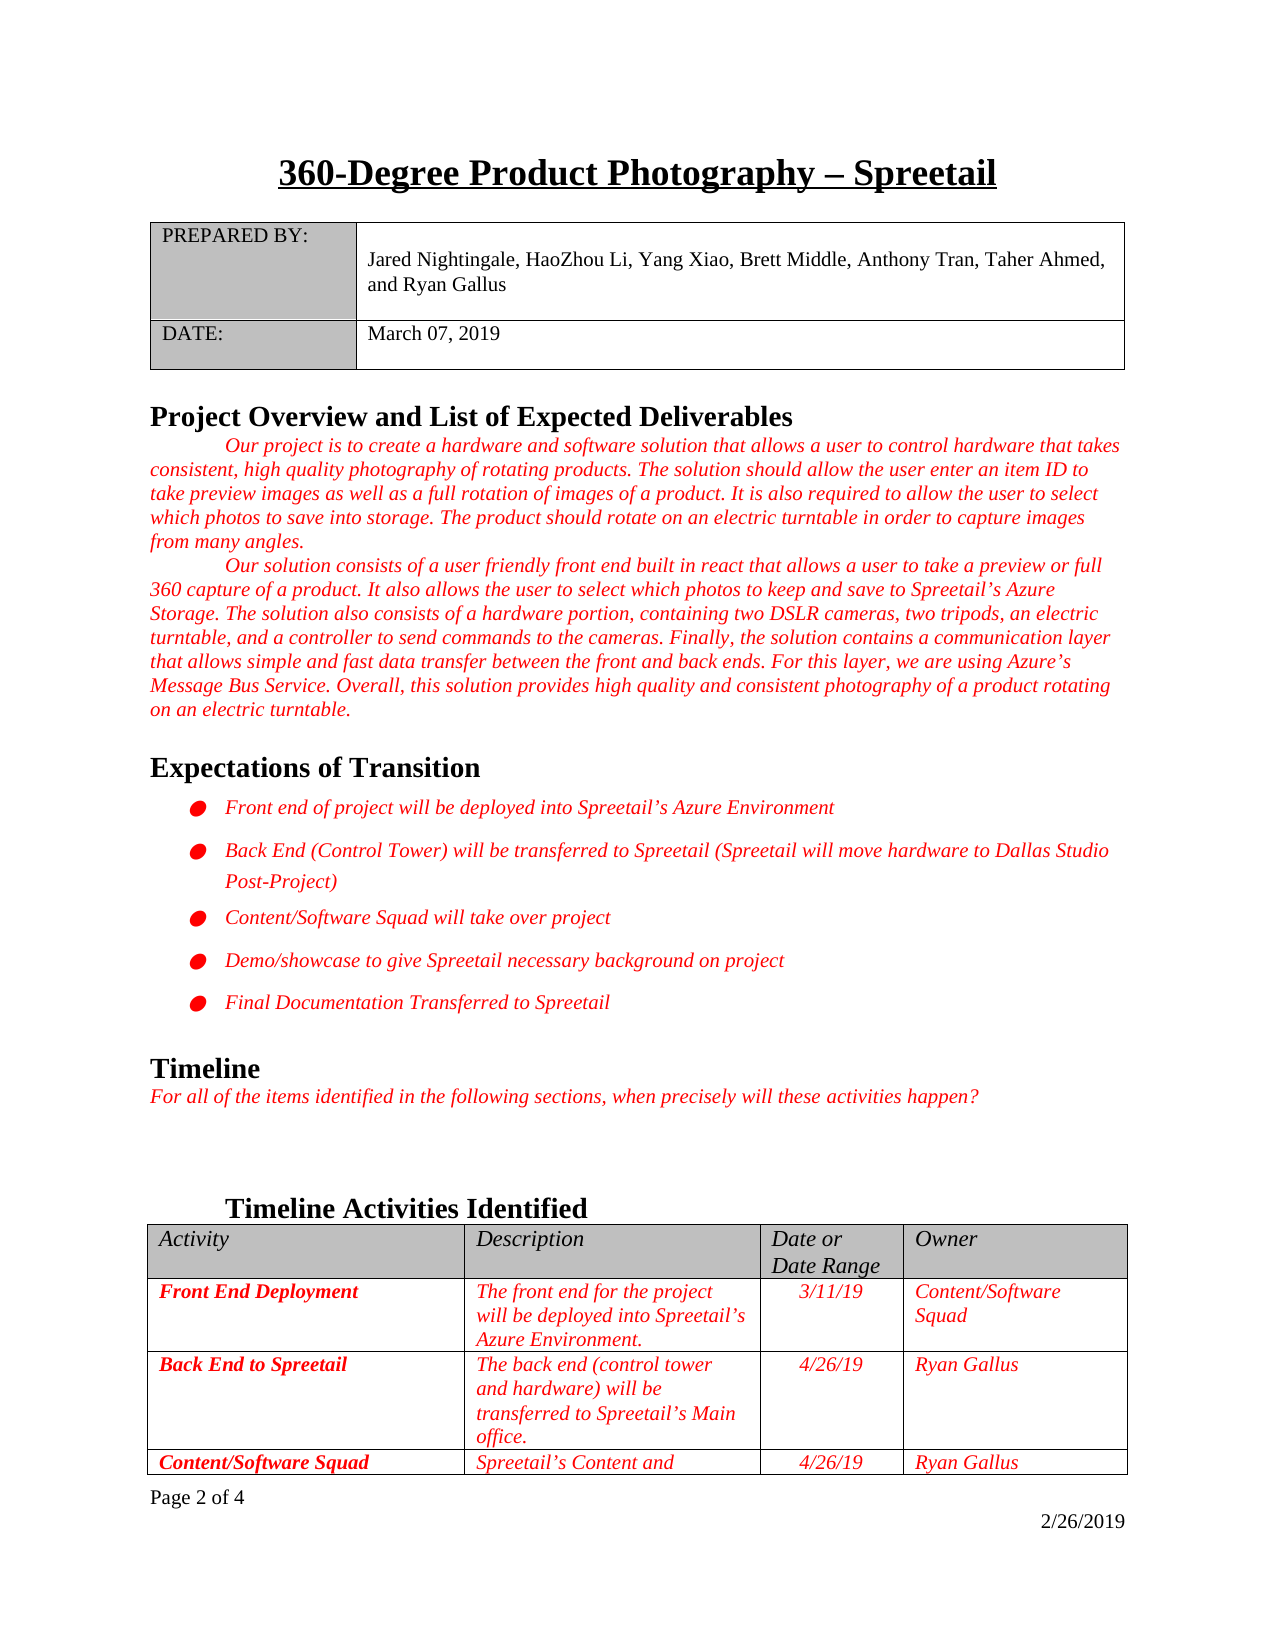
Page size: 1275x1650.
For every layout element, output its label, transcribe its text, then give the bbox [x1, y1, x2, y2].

text For all of the items identified in the following sections, when precisely will these activities happen? [150, 1084, 1125, 1108]
list Final Documentation Transferred to Spreetail [187, 979, 1125, 1022]
list Demo/showcase to give Spreetail necessary background on project [187, 936, 1125, 979]
table_cell Front End Deployment [148, 1279, 464, 1351]
table_header Description [465, 1225, 760, 1278]
text Timeline Activities Identified [225, 1191, 1125, 1224]
table_header Date or Date Range [761, 1225, 903, 1278]
table_cell Back End to Spreetail [148, 1352, 464, 1448]
text Expectations of Transition [150, 750, 1125, 784]
list Front end of project will be deployed into Spreetail’s Azure Environment [187, 784, 1125, 827]
text Timeline [150, 1051, 1125, 1084]
table_cell Ryan Gallus [904, 1352, 1127, 1448]
table_cell The back end (control tower and hardware) will be transferred to Spreetail’s Main office. [465, 1352, 760, 1448]
table_cell 3/11/19 [761, 1279, 903, 1351]
table_cell 4/26/19 [761, 1352, 903, 1448]
table_header PREPARED BY: [151, 223, 356, 319]
table_cell Content/Software Squad [904, 1279, 1127, 1351]
list Back End (Control Tower) will be transferred to Spreetail (Spreetail will move hardware to Dallas Studio Post-Project) [187, 827, 1125, 893]
table_cell DATE: [151, 321, 356, 369]
table_header Owner [904, 1225, 1127, 1278]
table_cell 4/26/19 [761, 1450, 903, 1474]
table_header Jared Nightingale, HaoZhou Li, Yang Xiao, Brett Middle, Anthony Tran, Taher Ahmed, and Ryan Gallus [357, 223, 1124, 319]
list Content/Software Squad will take over project [187, 893, 1125, 936]
text Project Overview and List of Expected Deliverables [150, 399, 1125, 432]
table_cell The front end for the project will be deployed into Spreetail’s Azure Environment. [465, 1279, 760, 1351]
table_cell Ryan Gallus [904, 1450, 1127, 1474]
text Our project is to create a hardware and software solution that allows a user to control hardware that takes consistent, high quality photography of rotating products. The solution should allow the user enter an item ID to take preview images as well as a full rotation of images of a product. It is also required to allow the user to select which photos to save into storage. The product should rotate on an electric turntable in order to capture images from many angles. Our solution consists of a user friendly front end built in react that allows a user to take a preview or full 360 capture of a product. It also allows the user to select which photos to keep and save to Spreetail’s Azure Storage. The solution also consists of a hardware portion, containing two DSLR cameras, two tripods, an electric turntable, and a controller to send commands to the cameras. Finally, the solution contains a communication layer that allows simple and fast data transfer between the front and back ends. For this layer, we are using Azure’s Message Bus Service. Overall, this solution provides high quality and consistent photography of a product rotating on an electric turntable. [150, 432, 1125, 721]
table_cell March 07, 2019 [357, 321, 1124, 369]
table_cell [465, 1450, 760, 1474]
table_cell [148, 1450, 464, 1474]
table_header Activity [148, 1225, 464, 1278]
text 360-Degree Product Photography – Spreetail [150, 150, 1125, 193]
